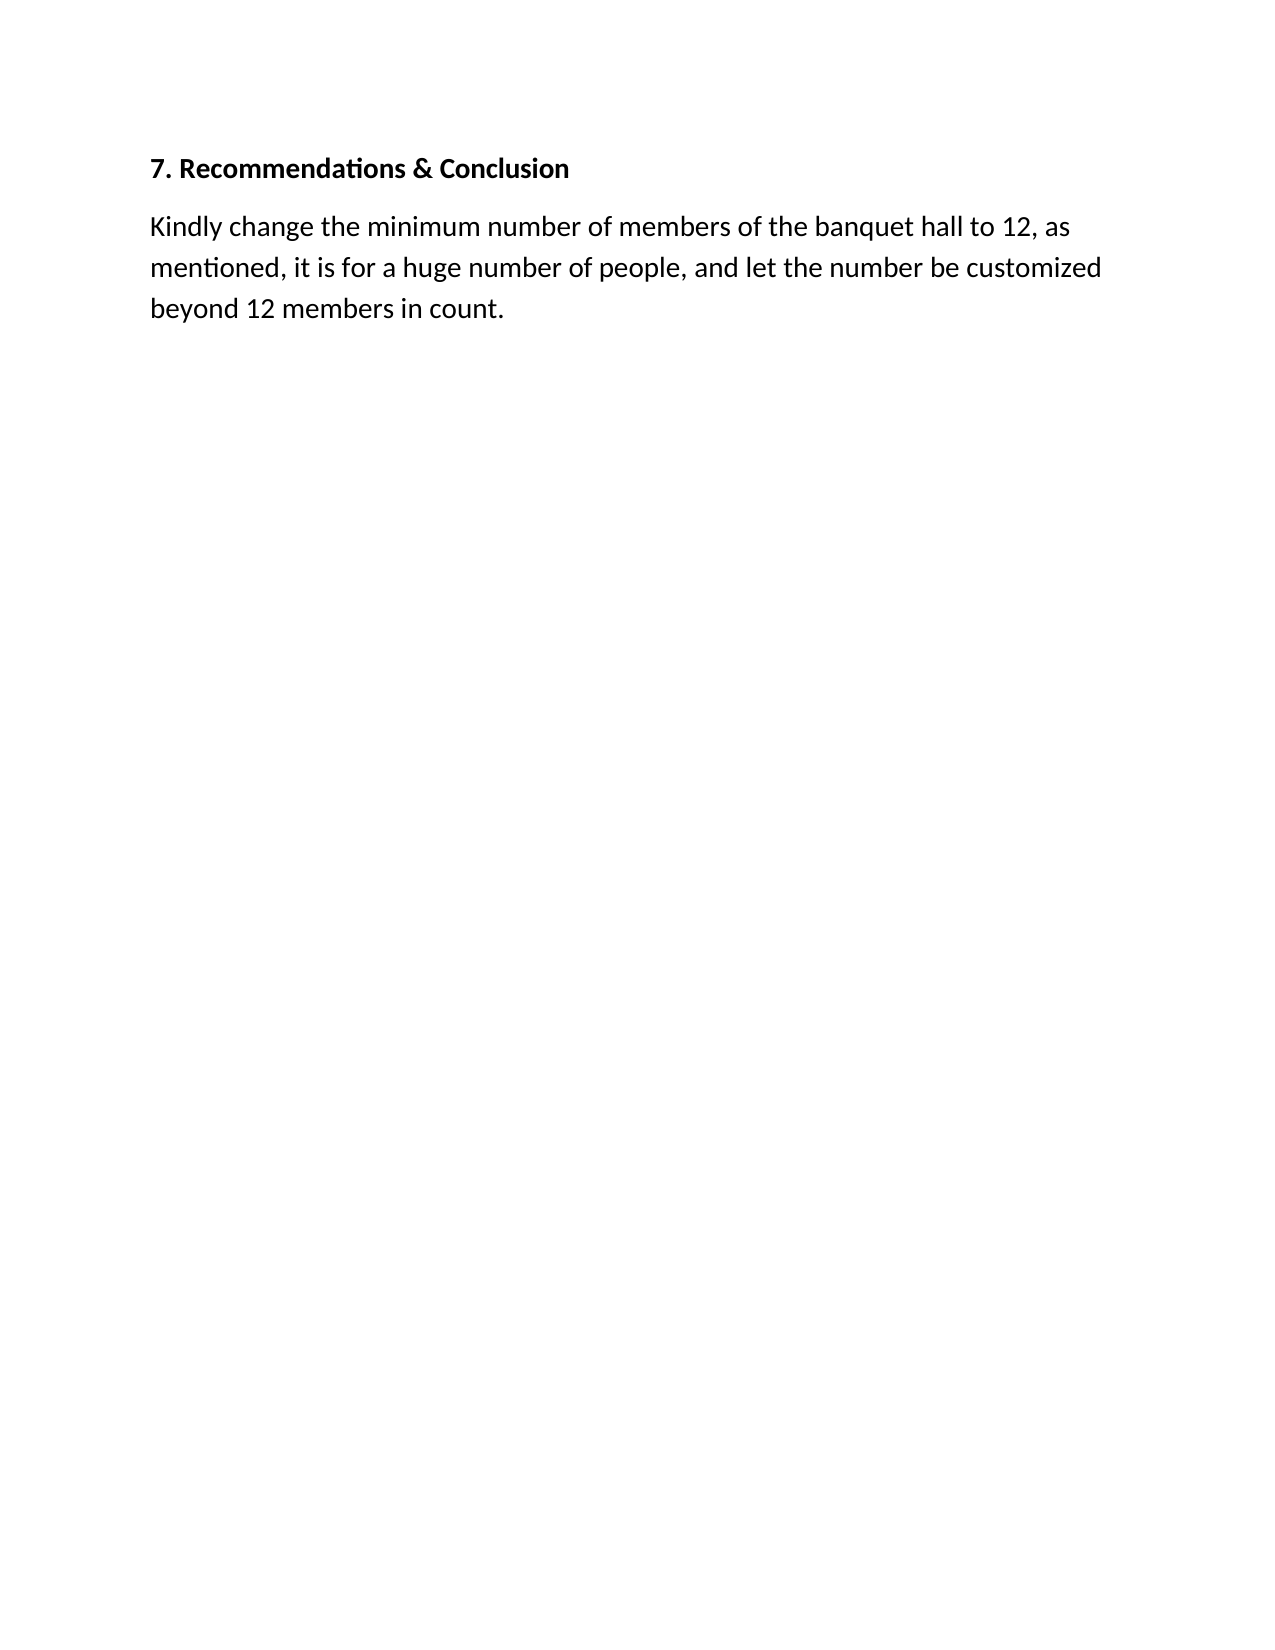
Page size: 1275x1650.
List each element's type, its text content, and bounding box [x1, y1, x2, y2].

subtitle Recommendations & Conclusion [150, 150, 1200, 186]
text Kindly change the minimum number of members of the banquet hall to 12, as mentioned, it is for a huge number of people, and let the number be customized beyond 12 members in count. [150, 208, 1116, 325]
